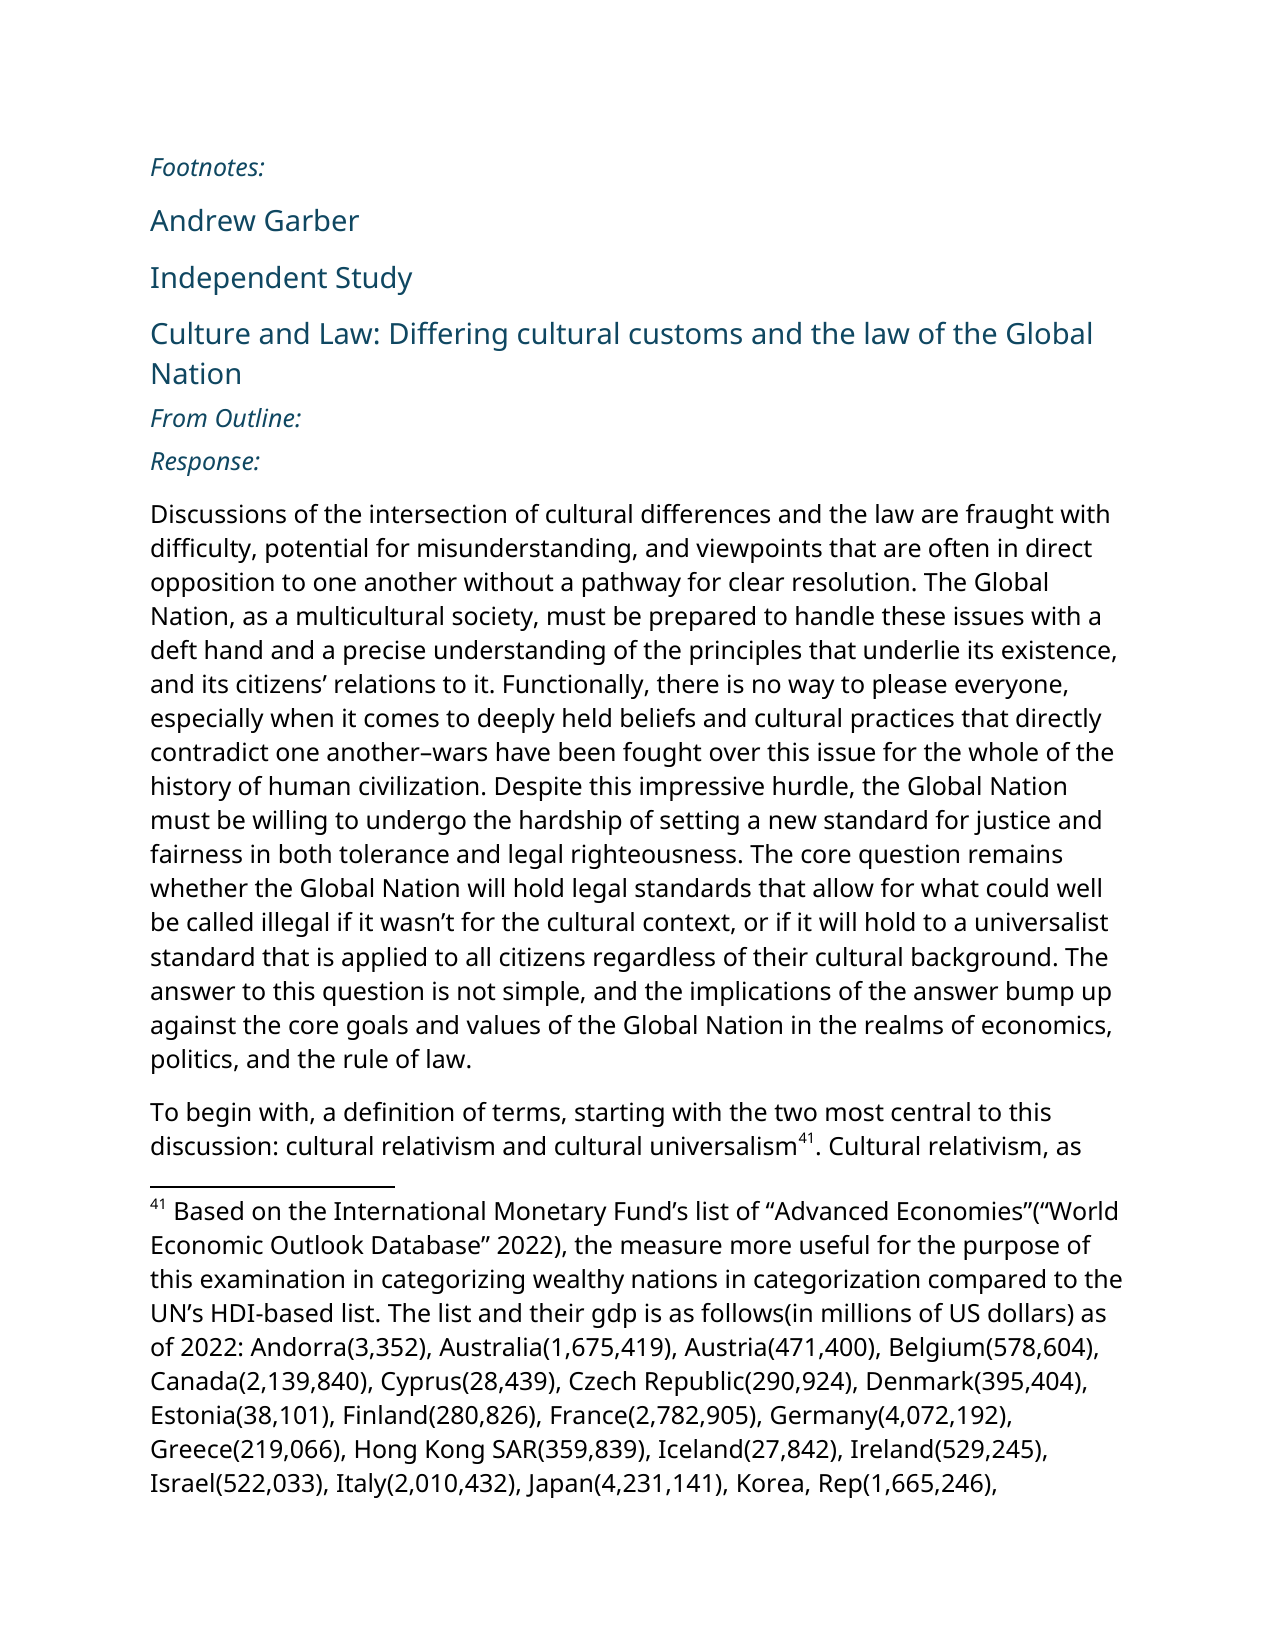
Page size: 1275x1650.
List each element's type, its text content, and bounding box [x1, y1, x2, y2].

subtitle Footnotes: [150, 150, 1125, 184]
subtitle Culture and Law: Differing cultural customs and the law of the Global Nation [150, 313, 1125, 393]
subtitle Response: [150, 443, 1125, 478]
subtitle Andrew Garber [150, 201, 1125, 240]
text Discussions of the intersection of cultural differences and the law are fraught with difficulty, potential for misunderstanding, and viewpoints that are often in direct opposition to one another without a pathway for clear resolution. The Global Nation, as a multicultural society, must be prepared to handle these issues with a deft hand and a precise understanding of the principles that underlie its existence, and its citizens’ relations to it. Functionally, there is no way to please everyone, especially when it comes to deeply held beliefs and cultural practices that directly contradict one another–wars have been fought over this issue for the whole of the history of human civilization. Despite this impressive hurdle, the Global Nation must be willing to undergo the hardship of setting a new standard for justice and fairness in both tolerance and legal righteousness. The core question remains whether the Global Nation will hold legal standards that allow for what could well be called illegal if it wasn’t for the cultural context, or if it will hold to a universalist standard that is applied to all citizens regardless of their cultural background. The answer to this question is not simple, and the implications of the answer bump up against the core goals and values of the Global Nation in the realms of economics, politics, and the rule of law. [150, 496, 1125, 1075]
subtitle Independent Study [150, 257, 1125, 297]
subtitle From Outline: [150, 401, 1125, 435]
